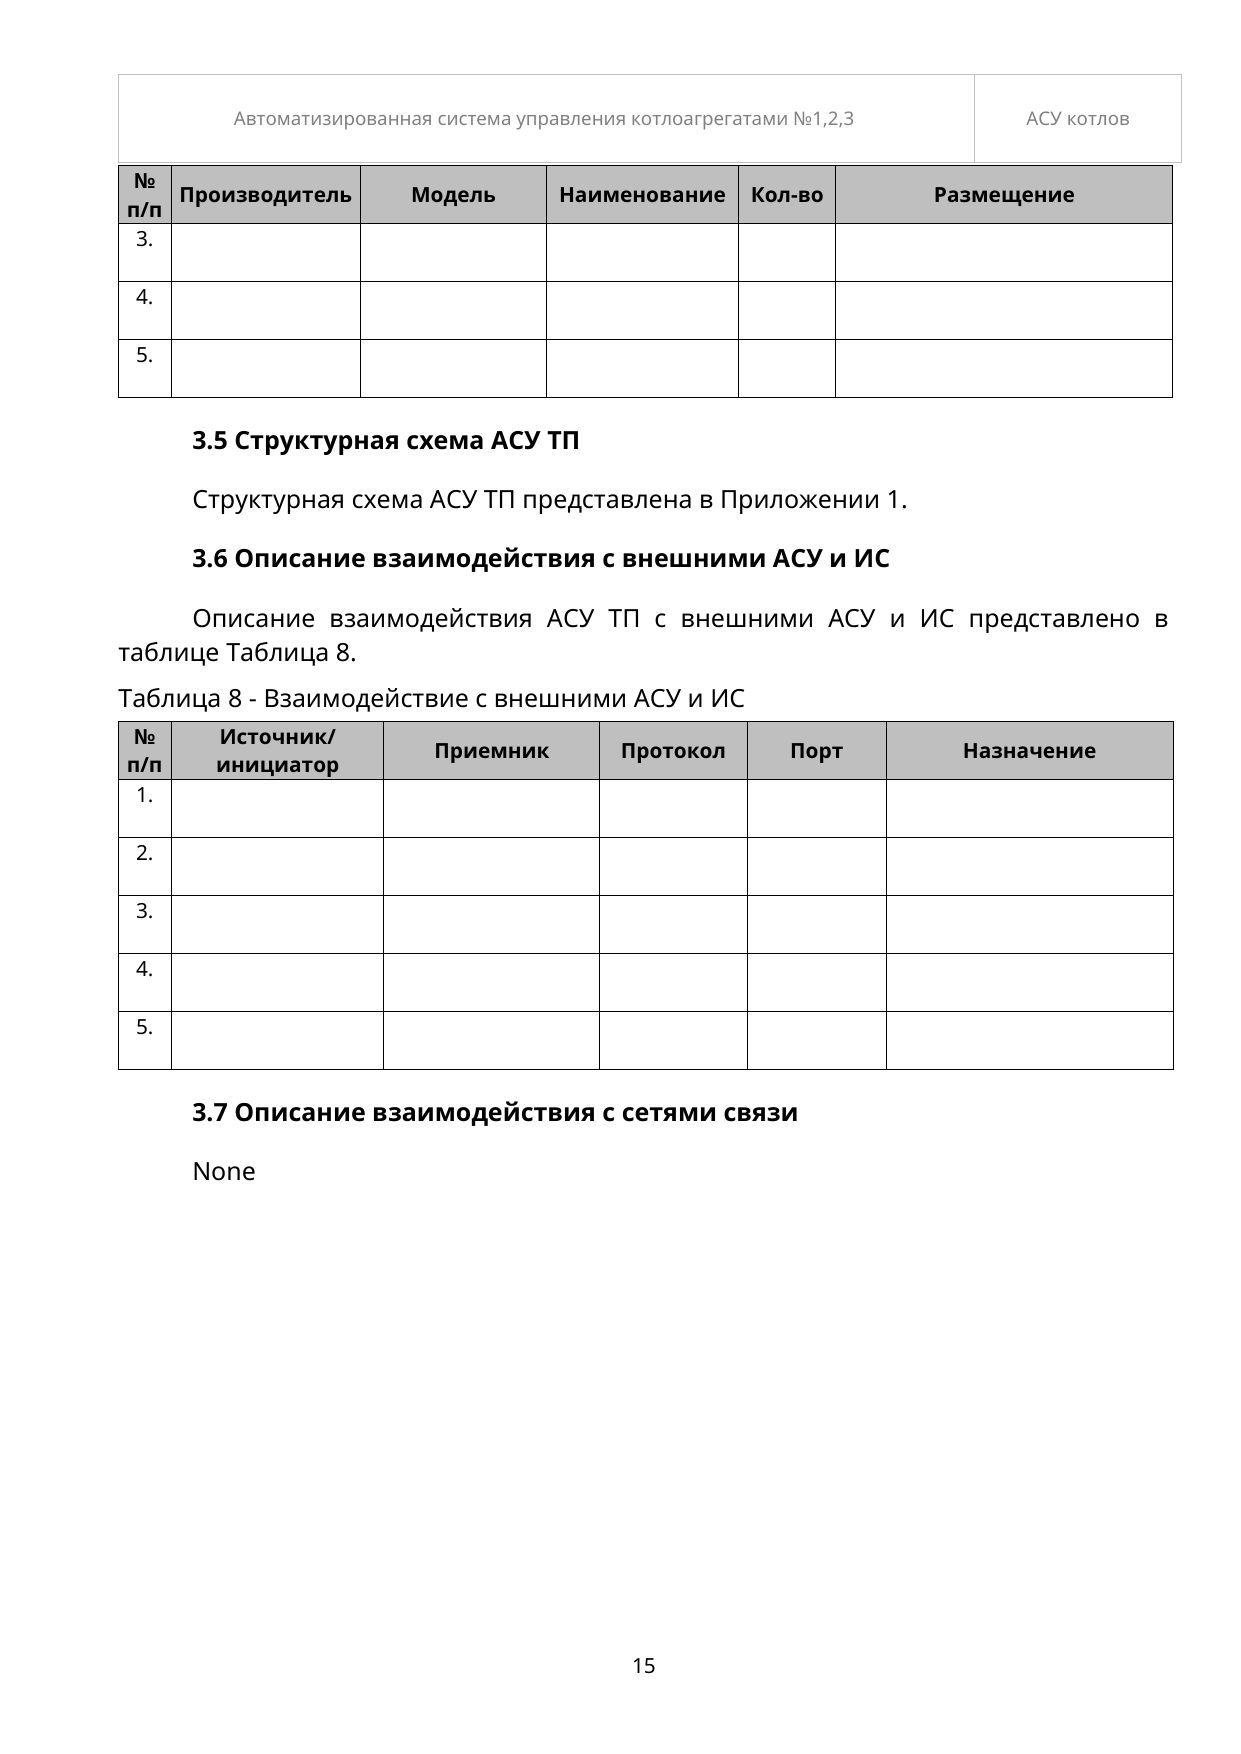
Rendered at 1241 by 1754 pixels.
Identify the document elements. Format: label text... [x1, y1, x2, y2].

text None [118, 1154, 1169, 1188]
table_header Модель [361, 166, 546, 223]
table_cell [361, 224, 546, 281]
table_cell [748, 838, 886, 895]
table_cell [384, 896, 599, 953]
table_cell [361, 282, 546, 339]
table_cell [600, 838, 747, 895]
table_cell [119, 224, 171, 281]
table_cell [887, 780, 1173, 837]
table_cell [172, 896, 383, 953]
table_cell [384, 1012, 599, 1069]
table_cell [547, 224, 738, 281]
table_cell [836, 340, 1172, 397]
table_header № п/п [119, 166, 171, 223]
text Описание взаимодействия АСУ ТП с внешними АСУ и ИС представлено в таблице Таблица 8. [118, 600, 1169, 668]
subtitle Структурная схема АСУ ТП [118, 423, 1169, 457]
table_header Назначение [887, 722, 1173, 779]
table_cell [172, 1012, 383, 1069]
text Таблица 8 - Взаимодействие с внешними АСУ и ИС [118, 681, 1169, 715]
table_cell [119, 838, 171, 895]
table_cell [172, 340, 360, 397]
table_cell [384, 780, 599, 837]
table_cell [748, 896, 886, 953]
table_cell [887, 838, 1173, 895]
table_cell [600, 1012, 747, 1069]
table_cell [119, 896, 171, 953]
table_cell [600, 896, 747, 953]
table_cell [172, 838, 383, 895]
table_cell [748, 954, 886, 1011]
table_cell [361, 340, 546, 397]
table_cell [172, 224, 360, 281]
table_header Наименование [547, 166, 738, 223]
table_cell [119, 780, 171, 837]
table_cell [887, 1012, 1173, 1069]
table_cell [119, 340, 171, 397]
table_cell [600, 780, 747, 837]
table_header Кол-во [739, 166, 835, 223]
table_header № п/п [119, 722, 171, 779]
table_header Размещение [836, 166, 1172, 223]
table_cell [739, 282, 835, 339]
table_cell [172, 780, 383, 837]
table_cell [836, 224, 1172, 281]
table_header Приемник [384, 722, 599, 779]
table_cell [887, 896, 1173, 953]
table_cell [172, 282, 360, 339]
table_cell [748, 780, 886, 837]
table_cell [119, 1012, 171, 1069]
table_cell [547, 340, 738, 397]
table_header Производитель [172, 166, 360, 223]
table_header Порт [748, 722, 886, 779]
text Структурная схема АСУ ТП представлена в Приложении 1. [118, 482, 1169, 516]
table_cell [547, 282, 738, 339]
table_cell [600, 954, 747, 1011]
subtitle Описание взаимодействия с внешними АСУ и ИС [118, 541, 1169, 575]
table_cell [836, 282, 1172, 339]
table_cell [119, 282, 171, 339]
table_cell [384, 954, 599, 1011]
table_cell [887, 954, 1173, 1011]
table_header Протокол [600, 722, 747, 779]
table_cell [739, 340, 835, 397]
table_cell [739, 224, 835, 281]
table_cell [172, 954, 383, 1011]
subtitle Описание взаимодействия с сетями связи [118, 1095, 1169, 1129]
table_cell [384, 838, 599, 895]
table_cell [119, 954, 171, 1011]
table_header Источник/ инициатор [172, 722, 383, 779]
table_cell [748, 1012, 886, 1069]
